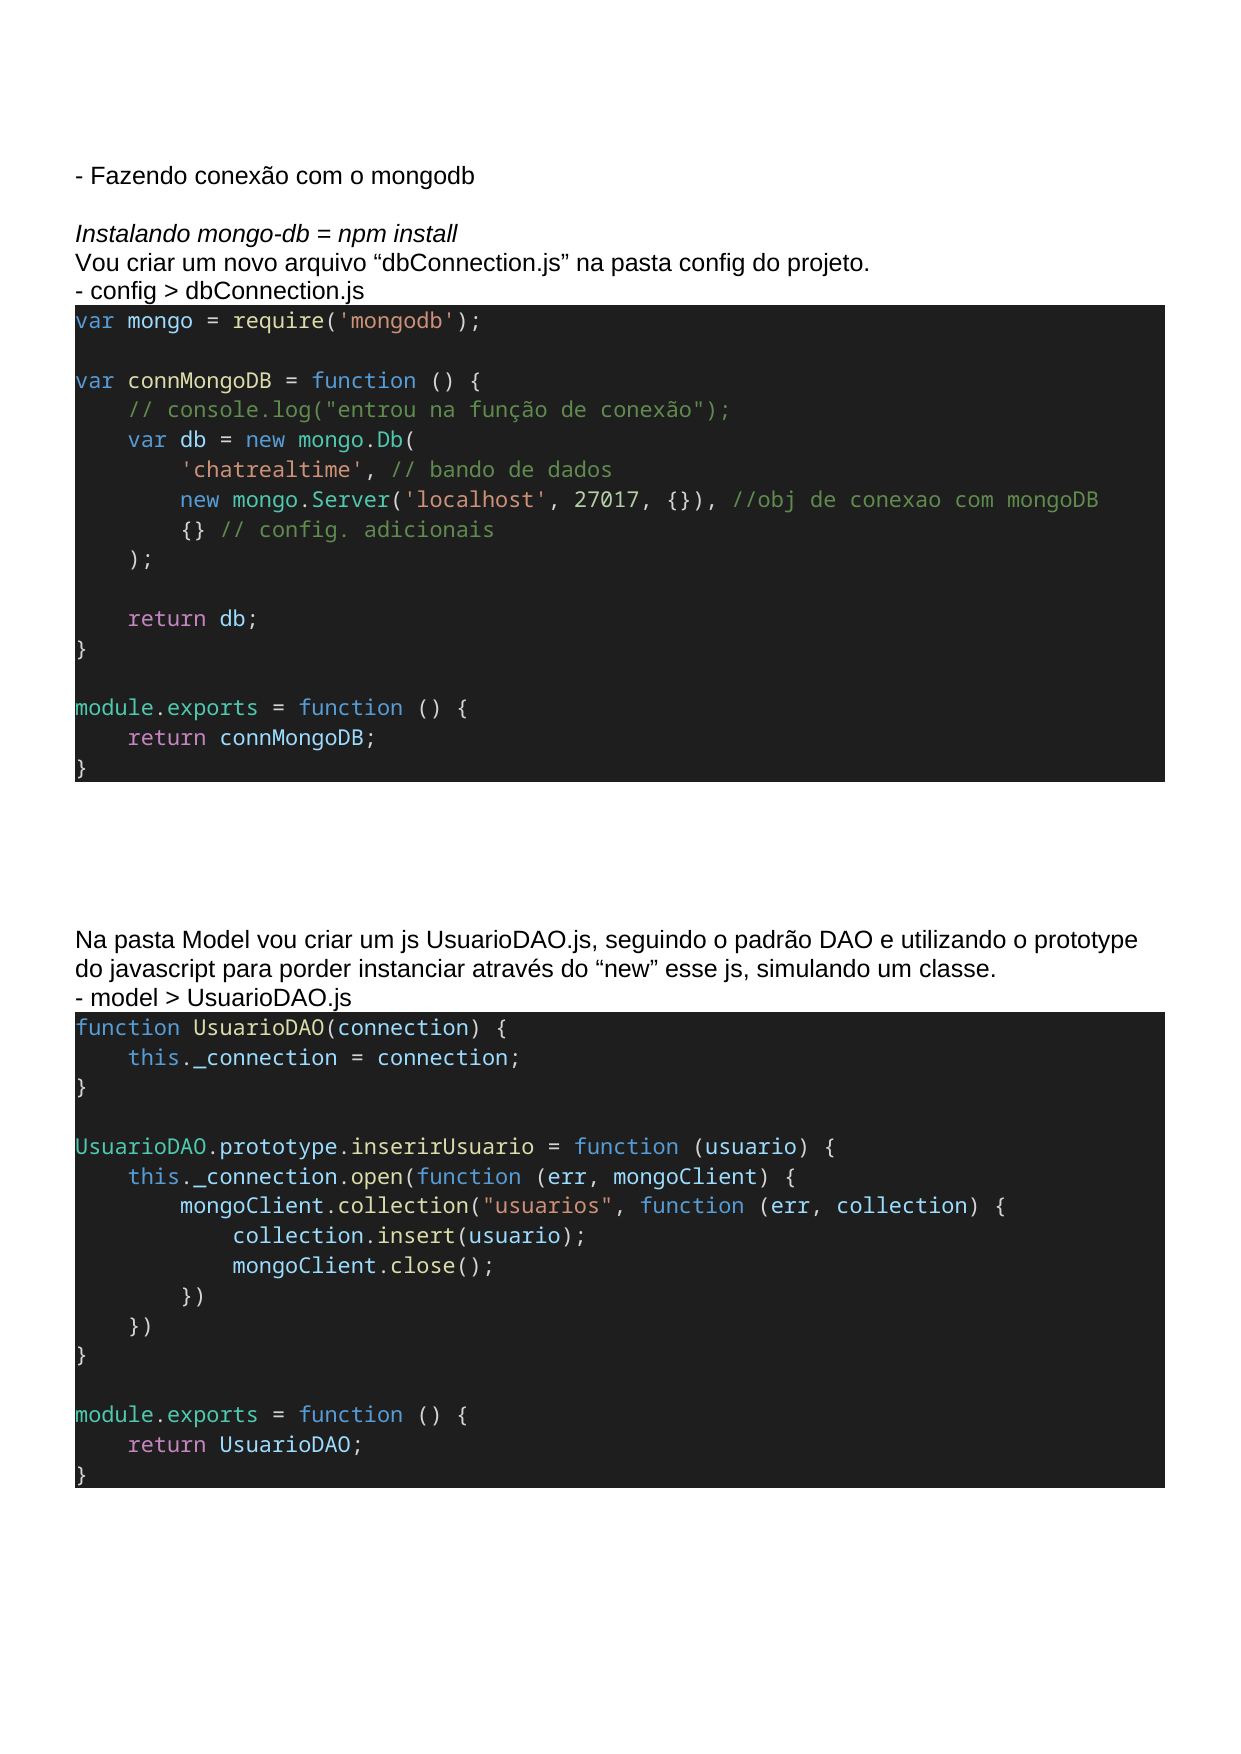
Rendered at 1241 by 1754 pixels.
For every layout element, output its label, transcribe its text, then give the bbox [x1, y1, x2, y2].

text {} // config. adicionais [75, 513, 1165, 543]
text } [75, 633, 1165, 662]
text var mongo = require('mongodb'); [75, 305, 1165, 335]
text UsuarioDAO.prototype.inserirUsuario = function (usuario) { [75, 1131, 1165, 1161]
text Instalando mongo-db = npm install [75, 219, 1165, 247]
text module.exports = function () { [75, 1399, 1165, 1429]
text Na pasta Model vou criar um js UsuarioDAO.js, seguindo o padrão DAO e utilizando o prototype do javascript para porder instanciar através do “new” esse js, simulando um classe. [75, 925, 1165, 983]
text // console.log("entrou na função de conexão"); [75, 394, 1165, 424]
text - Fazendo conexão com o mongodb [75, 161, 1165, 190]
text new mongo.Server('localhost', 27017, {}), //obj de conexao com mongoDB [75, 484, 1165, 513]
text this._connection.open(function (err, mongoClient) { [75, 1161, 1165, 1190]
text function UsuarioDAO(connection) { [75, 1012, 1165, 1041]
text module.exports = function () { [75, 692, 1165, 722]
text } [75, 1071, 1165, 1101]
text return connMongoDB; [75, 722, 1165, 752]
text collection.insert(usuario); [75, 1220, 1165, 1250]
text mongoClient.close(); [75, 1250, 1165, 1280]
text 'chatrealtime', // bando de dados [75, 454, 1165, 484]
text var db = new mongo.Db( [75, 424, 1165, 454]
text } [75, 1458, 1165, 1488]
text Vou criar um novo arquivo “dbConnection.js” na pasta config do projeto. [75, 247, 1165, 276]
text this._connection = connection; [75, 1041, 1165, 1071]
text ); [75, 543, 1165, 573]
text - model > UsuarioDAO.js [75, 983, 1165, 1012]
text - config > dbConnection.js [75, 276, 1165, 305]
text } [75, 752, 1165, 782]
text }) [75, 1280, 1165, 1309]
text mongoClient.collection("usuarios", function (err, collection) { [75, 1190, 1165, 1220]
text }) [75, 1309, 1165, 1339]
text } [75, 1339, 1165, 1369]
text return UsuarioDAO; [75, 1429, 1165, 1458]
text var connMongoDB = function () { [75, 364, 1165, 394]
text return db; [75, 603, 1165, 633]
